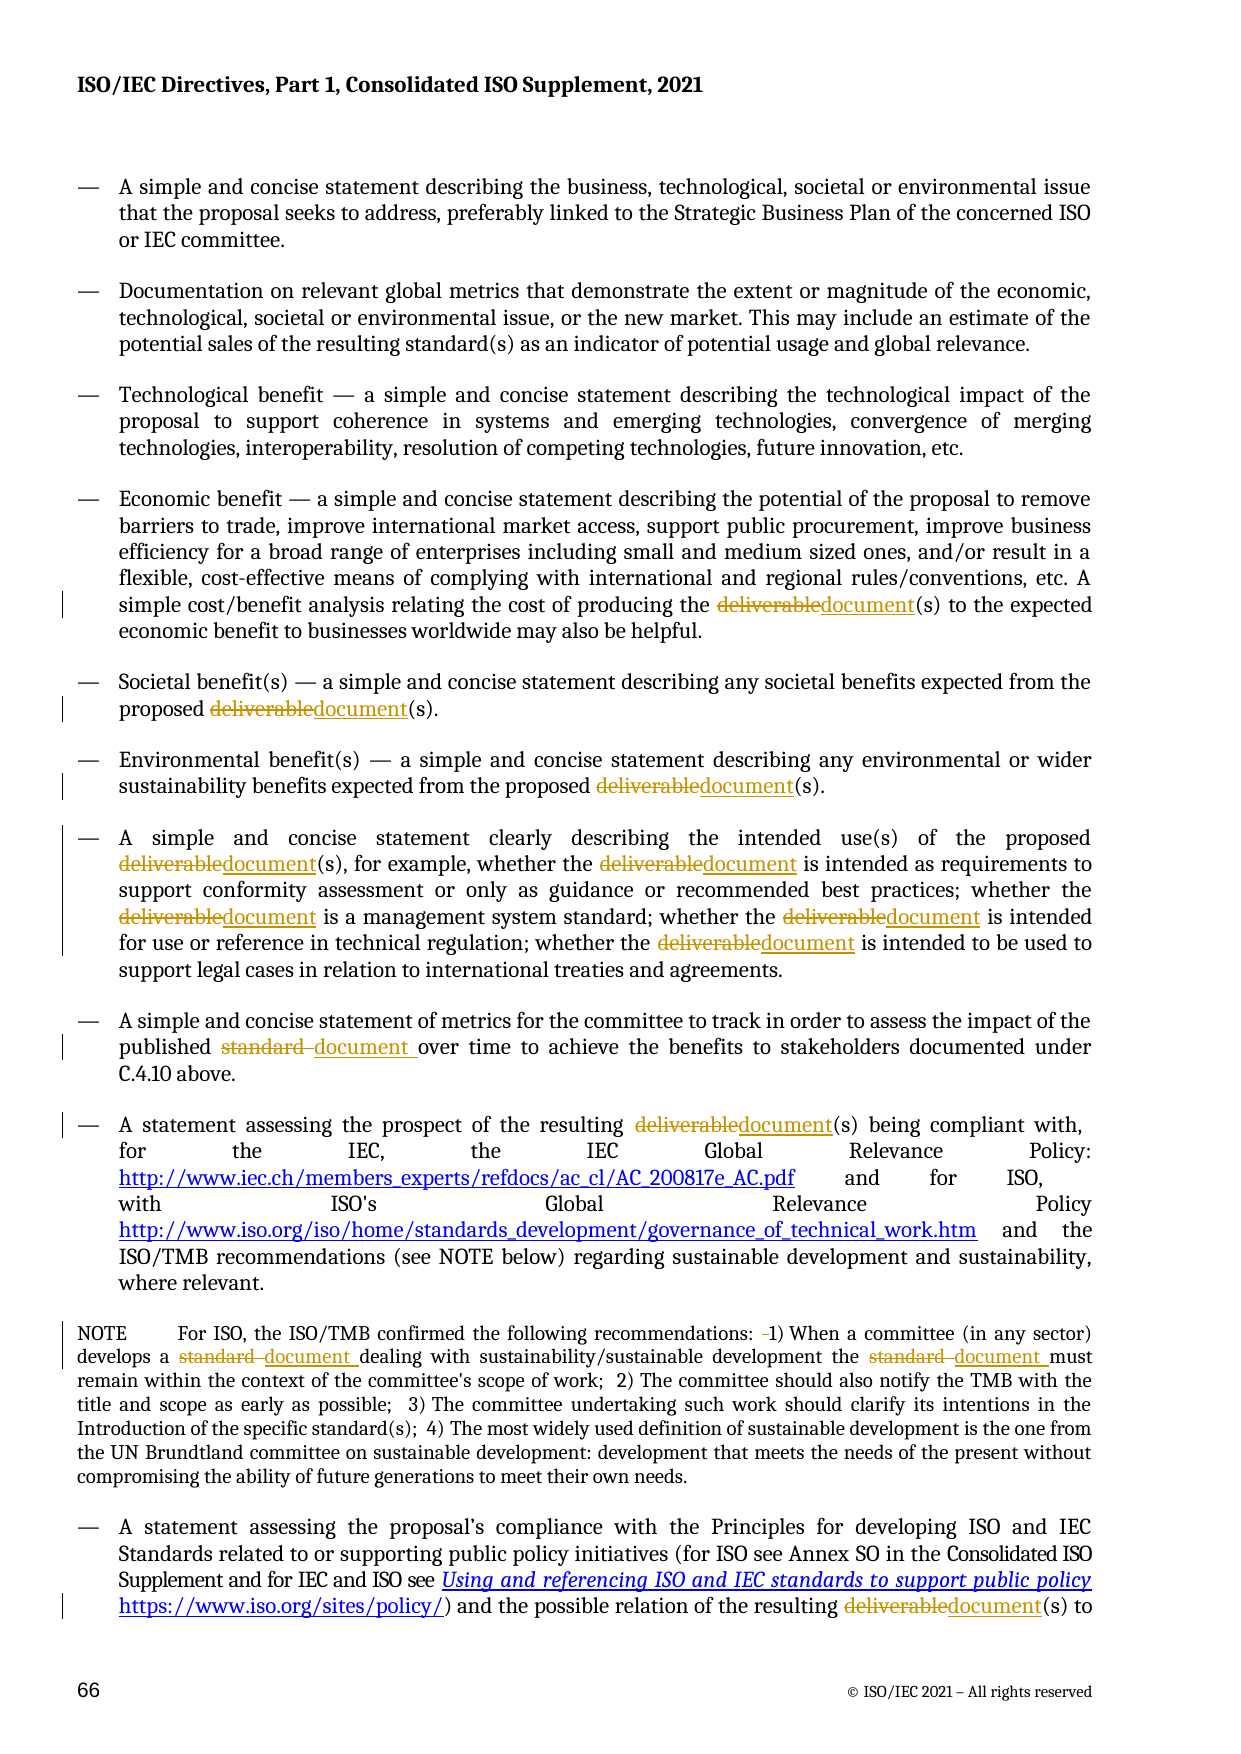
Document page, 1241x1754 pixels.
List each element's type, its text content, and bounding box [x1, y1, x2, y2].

list — A simple and concise statement describing the business, technological, societal or environmental issue that the proposal seeks to address, preferably linked to the Strategic Business Plan of the concerned ISO or IEC committee. [77, 174, 1092, 253]
list — A statement assessing the prospect of the resulting (s) being compliant with, for the IEC, the IEC Global Relevance Policy: http://www.iec.ch/members_experts/refdocs/ac_cl/AC_200817e_AC.pdf and for ISO, with ISO's Global Relevance Policy http://www.iso.org/iso/home/standards_development/governance_of_technical_work.htm and the ISO/TMB recommendations (see NOTE below) regarding sustainable development and sustainability, where relevant. [77, 1112, 1092, 1296]
list — Economic benefit — a simple and concise statement describing the potential of the proposal to remove barriers to trade, improve international market access, support public procurement, improve business efficiency for a broad range of enterprises including small and medium sized ones, and/or result in a flexible, cost-effective means of complying with international and regional rules/conventions, etc. A simple cost/benefit analysis relating the cost of producing the (s) to the expected economic benefit to businesses worldwide may also be helpful. [77, 486, 1092, 644]
list — Societal benefit(s) — a simple and concise statement describing any societal benefits expected from the proposed (s). [77, 669, 1092, 722]
list — Technological benefit — a simple and concise statement describing the technological impact of the proposal to support coherence in systems and emerging technologies, convergence of merging technologies, interoperability, resolution of competing technologies, future innovation, etc. [77, 382, 1092, 461]
list — A simple and concise statement of metrics for the committee to track in order to assess the impact of the published over time to achieve the benefits to stakeholders documented under C.4.10 above. [77, 1008, 1092, 1087]
list — Environmental benefit(s) — a simple and concise statement describing any environmental or wider sustainability benefits expected from the proposed (s). [77, 747, 1092, 799]
list — A simple and concise statement clearly describing the intended use(s) of the proposed (s), for example, whether the is intended as requirements to support conformity assessment or only as guidance or recommended best practices; whether the is a management system standard; whether the is intended for use or reference in technical regulation; whether the is intended to be used to support legal cases in relation to international treaties and agreements. [77, 824, 1092, 983]
text NOTE For ISO, the ISO/TMB confirmed the following recommendations: 1) When a committee (in any sector) develops a dealing with sustainability/sustainable development the must remain within the context of the committee's scope of work; 2) The committee should also notify the TMB with the title and scope as early as possible; 3) The committee undertaking such work should clarify its intentions in the Introduction of the specific standard(s); 4) The most widely used definition of sustainable development is the one from the UN Brundtland committee on sustainable development: development that meets the needs of the present without compromising the ability of future generations to meet their own needs. [77, 1321, 1092, 1489]
list — Documentation on relevant global metrics that demonstrate the extent or magnitude of the economic, technological, societal or environmental issue, or the new market. This may include an estimate of the potential sales of the resulting standard(s) as an indicator of potential usage and global relevance. [77, 278, 1092, 357]
